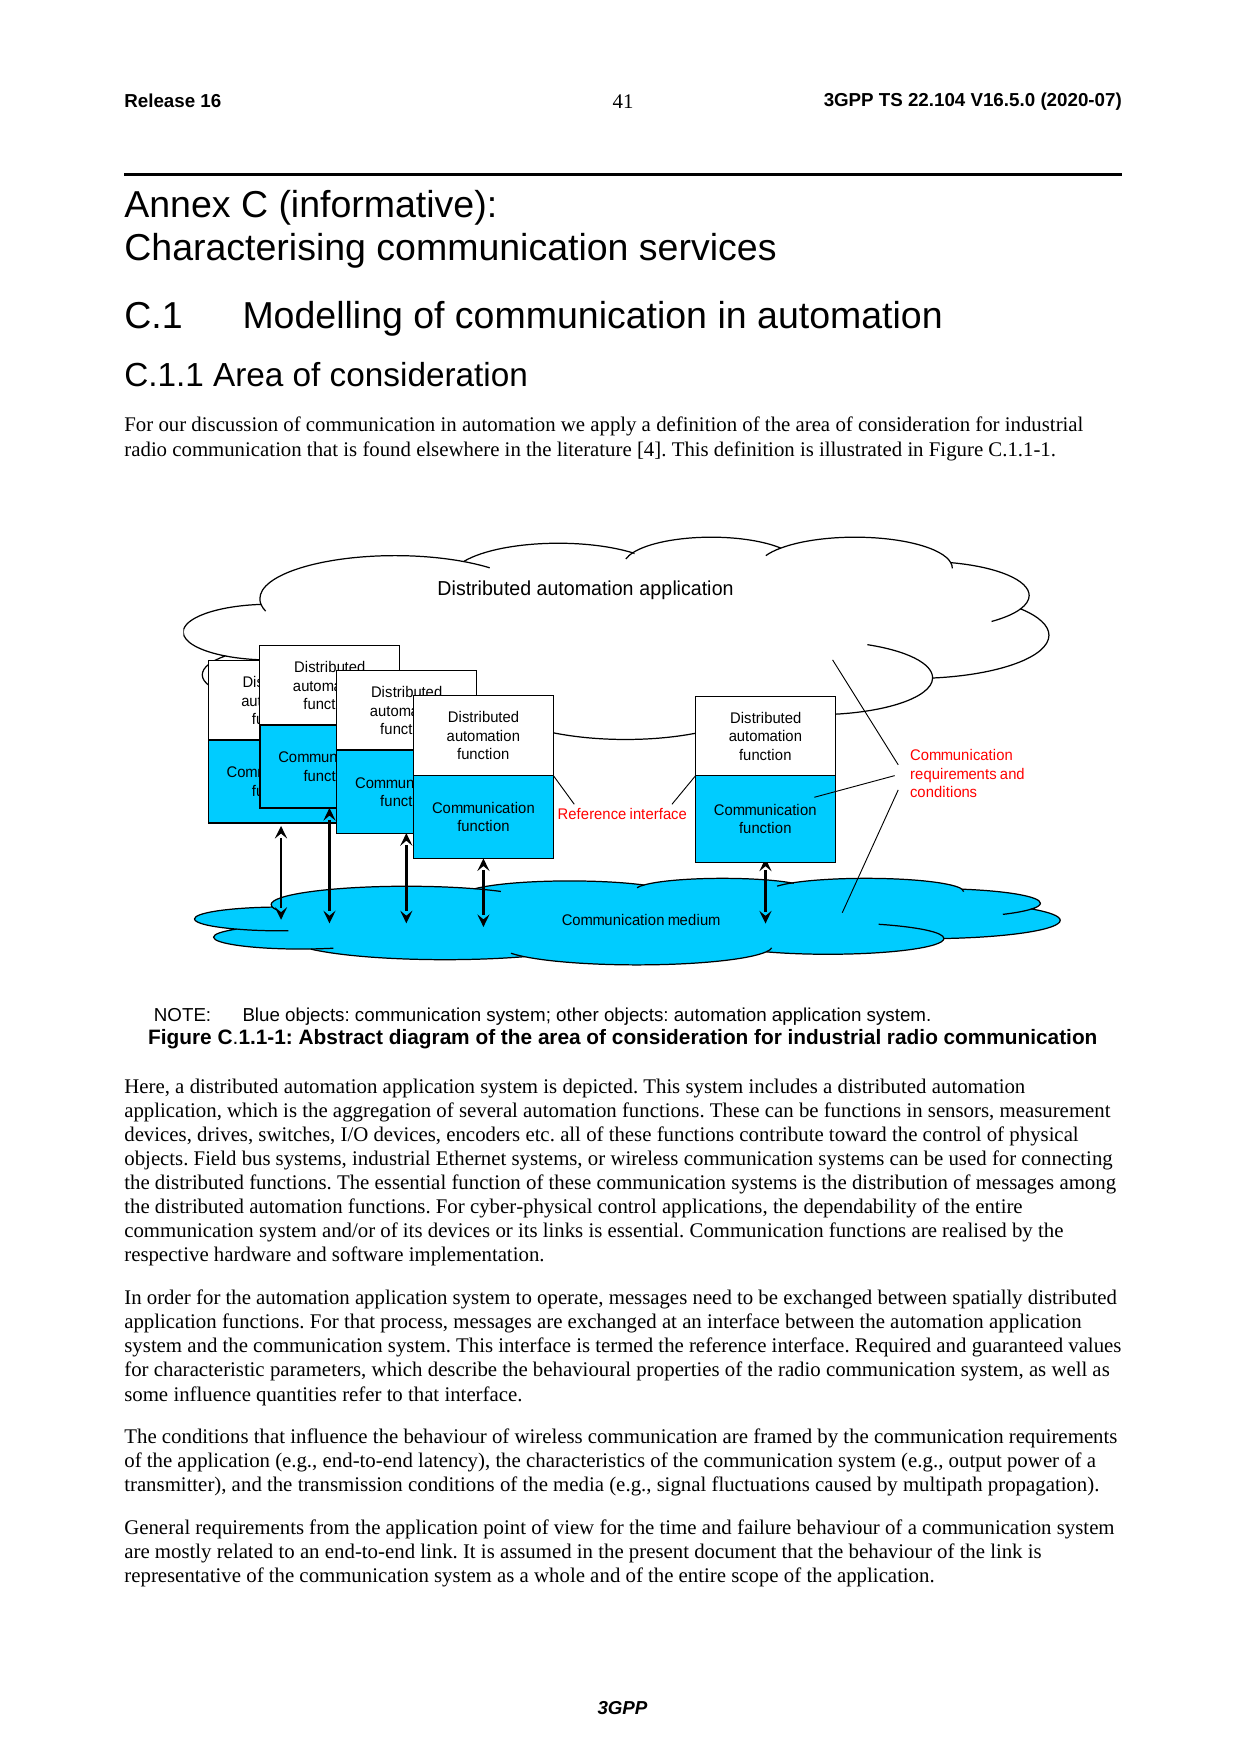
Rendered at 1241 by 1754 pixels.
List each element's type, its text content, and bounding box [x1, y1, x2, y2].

subtitle C.1.1 Area of consideration [124, 355, 1122, 394]
text In order for the automation application system to operate, messages need to be exchanged between spatially distributed application functions. For that process, messages are exchanged at an interface between the automation application system and the communication system. This interface is termed the reference interface. Required and guaranteed values for characteristic parameters, which describe the behavioural properties of the radio communication system, as well as some influence quantities refer to that interface. [124, 1285, 1122, 1406]
text Figure C.1.1-1: Abstract diagram of the area of consideration for industrial radio communication [124, 1025, 1122, 1049]
text NOTE: Blue objects: communication system; other objects: automation application system. [154, 1003, 1122, 1025]
text Here, a distributed automation application system is depicted. This system includes a distributed automation application, which is the aggregation of several automation functions. These can be functions in sensors, measurement devices, drives, switches, I/O devices, encoders etc. all of these functions contribute toward the control of physical objects. Field bus systems, industrial Ethernet systems, or wireless communication systems can be used for connecting the distributed functions. The essential function of these communication systems is the distribution of messages among the distributed automation functions. For cyber-physical control applications, the dependability of the entire communication system and/or of its devices or its links is essential. Communication functions are realised by the respective hardware and software implementation. [124, 1074, 1122, 1266]
text For our discussion of communication in automation we apply a definition of the area of consideration for industrial radio communication that is found elsewhere in the literature [4]. This definition is illustrated in Figure C.1.1-1. [124, 412, 1122, 461]
subtitle Annex C (informative): Characterising communication services [124, 176, 1122, 268]
text General requirements from the application point of view for the time and failure behaviour of a communication system are mostly related to an end-to-end link. It is assumed in the present document that the behaviour of the link is representative of the communication system as a whole and of the entire scope of the application. [124, 1515, 1122, 1587]
subtitle C.1 Modelling of communication in automation [124, 284, 1122, 336]
text The conditions that influence the behaviour of wireless communication are framed by the communication requirements of the application (e.g., end-to-end latency), the characteristics of the communication system (e.g., output power of a transmitter), and the transmission conditions of the media (e.g., signal fluctuations caused by multipath propagation). [124, 1424, 1122, 1496]
